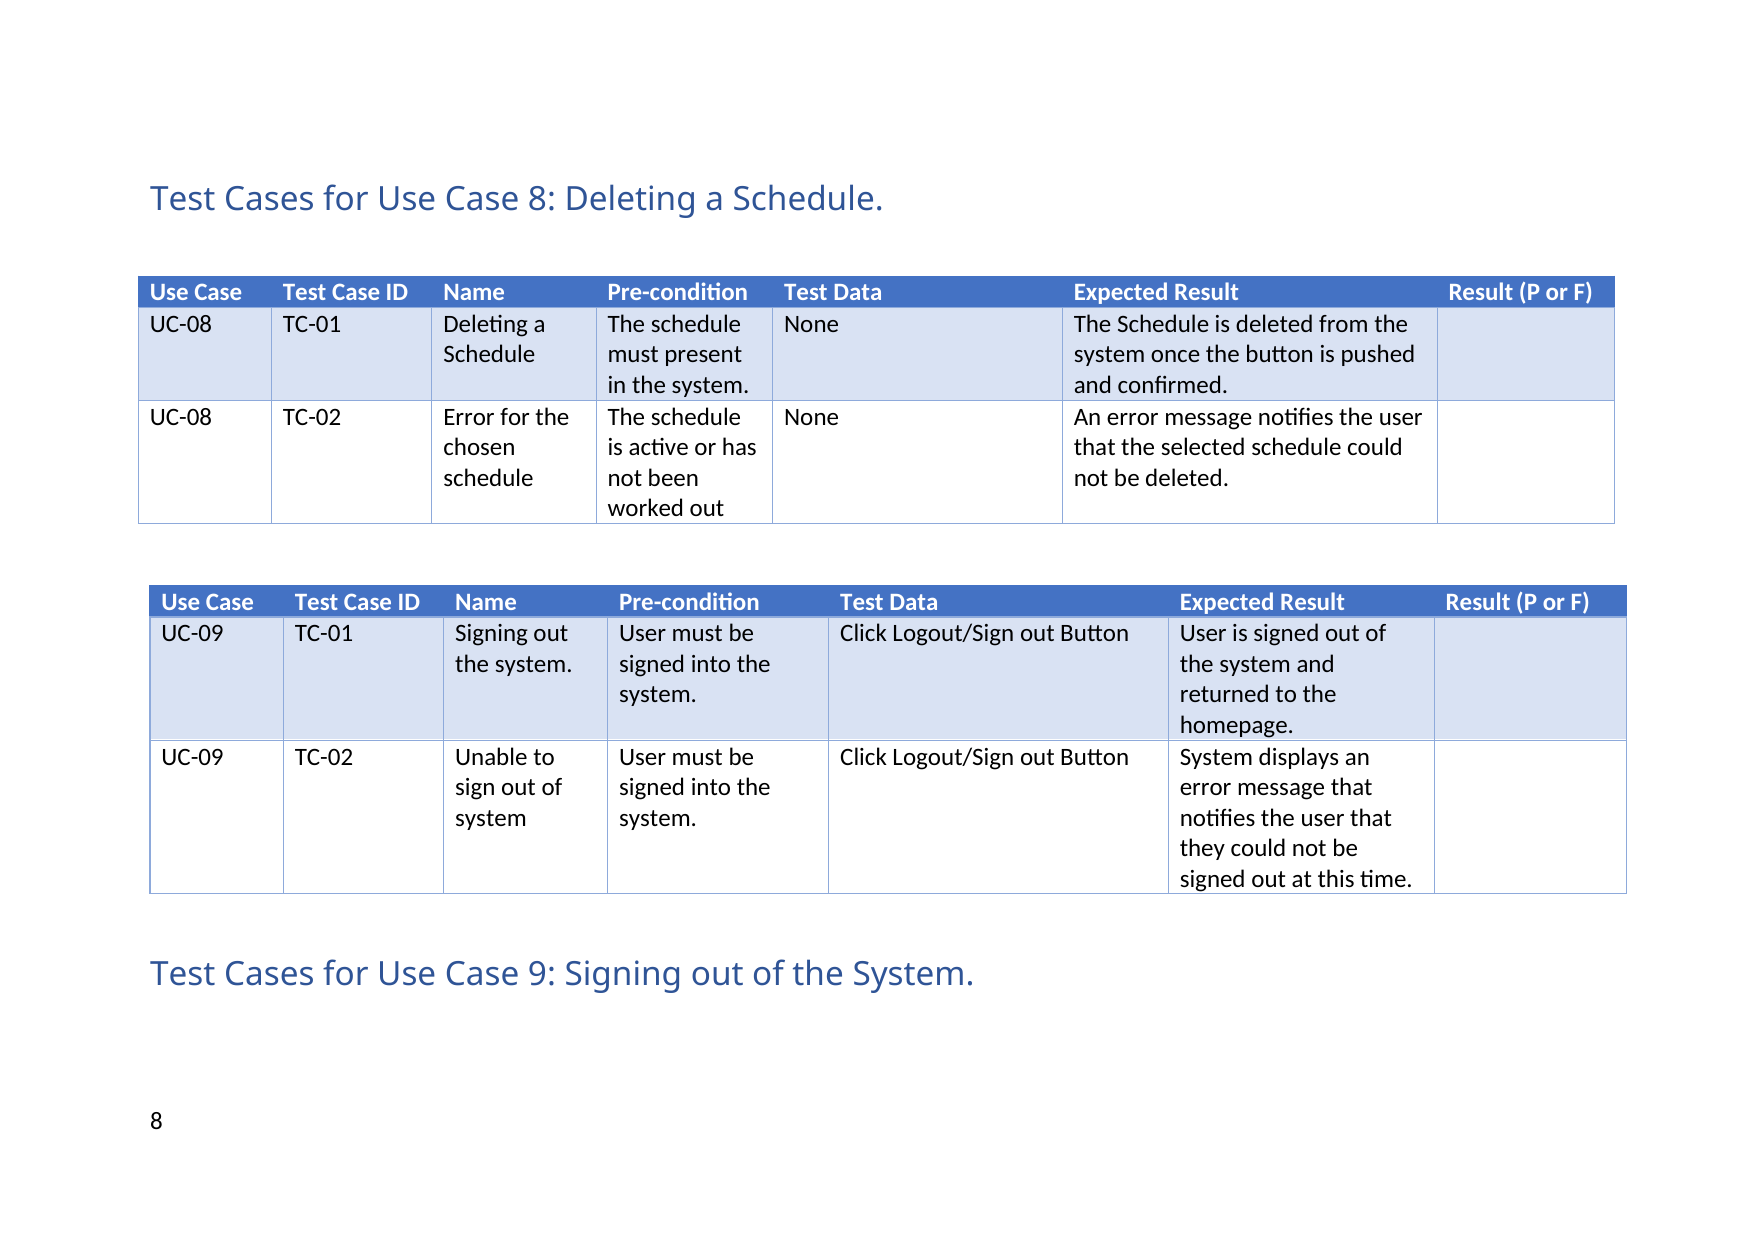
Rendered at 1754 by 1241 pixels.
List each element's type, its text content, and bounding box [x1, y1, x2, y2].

table_cell [1438, 308, 1614, 400]
table_cell Click Logout/Sign out Button [829, 741, 1168, 893]
table_cell None [773, 401, 1062, 523]
table_cell User must be signed into the system. [608, 618, 828, 739]
table_cell Click Logout/Sign out Button [829, 618, 1168, 739]
table_cell UC-08 [139, 401, 271, 523]
table_header Expected Result [1063, 277, 1437, 307]
table_cell UC-08 [139, 308, 271, 400]
table_cell User must be signed into the system. [608, 741, 828, 893]
table_cell Error for the chosen schedule [432, 401, 596, 523]
table_cell The schedule is active or has not been worked out [597, 401, 772, 523]
table_cell TC-02 [272, 401, 431, 523]
table_header Test Case ID [272, 277, 431, 307]
subtitle Test Cases for Use Case 9: Signing out of the System. [150, 950, 1604, 995]
table_header Result (P or F) [1438, 277, 1614, 307]
table_header Expected Result [1169, 586, 1434, 616]
table_cell Unable to sign out of system [444, 741, 607, 893]
table_header Use Case [139, 277, 271, 307]
table_header Pre-condition [608, 586, 828, 616]
table_cell An error message notifies the user that the selected schedule could not be deleted. [1063, 401, 1437, 523]
table_header Test Case ID [284, 586, 443, 616]
table_header Test Data [829, 586, 1168, 616]
table_cell TC-02 [284, 741, 443, 893]
table_cell UC-09 [151, 741, 283, 893]
table_cell [1435, 741, 1626, 893]
table_cell [1438, 401, 1614, 523]
table_cell None [773, 308, 1062, 400]
table_header Pre-condition [597, 277, 772, 307]
table_cell UC-09 [151, 618, 283, 739]
table_cell TC-01 [272, 308, 431, 400]
table_header Name [432, 277, 596, 307]
table_cell Signing out the system. [444, 618, 607, 739]
subtitle Test Cases for Use Case 8: Deleting a Schedule. [150, 175, 1604, 220]
table_cell Deleting a Schedule [432, 308, 596, 400]
table_cell [1435, 618, 1626, 739]
table_header Name [444, 586, 607, 616]
table_header Result (P or F) [1435, 586, 1626, 616]
table_cell The Schedule is deleted from the system once the button is pushed and confirmed. [1063, 308, 1437, 400]
table_header Test Data [773, 277, 1062, 307]
table_cell TC-01 [284, 618, 443, 739]
table_cell System displays an error message that notifies the user that they could not be signed out at this time. [1169, 741, 1434, 893]
table_header Use Case [151, 586, 283, 616]
table_cell User is signed out of the system and returned to the homepage. [1169, 618, 1434, 739]
table_cell The schedule must present in the system. [597, 308, 772, 400]
